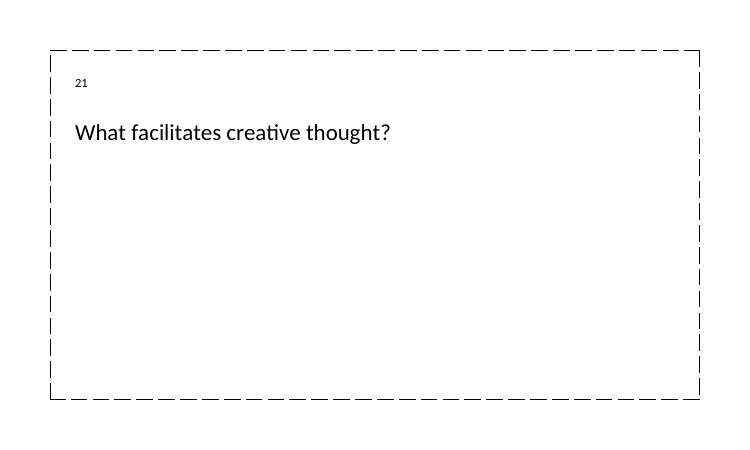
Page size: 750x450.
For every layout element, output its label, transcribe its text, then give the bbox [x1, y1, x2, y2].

text What facilitates creative thought? [75, 118, 675, 146]
